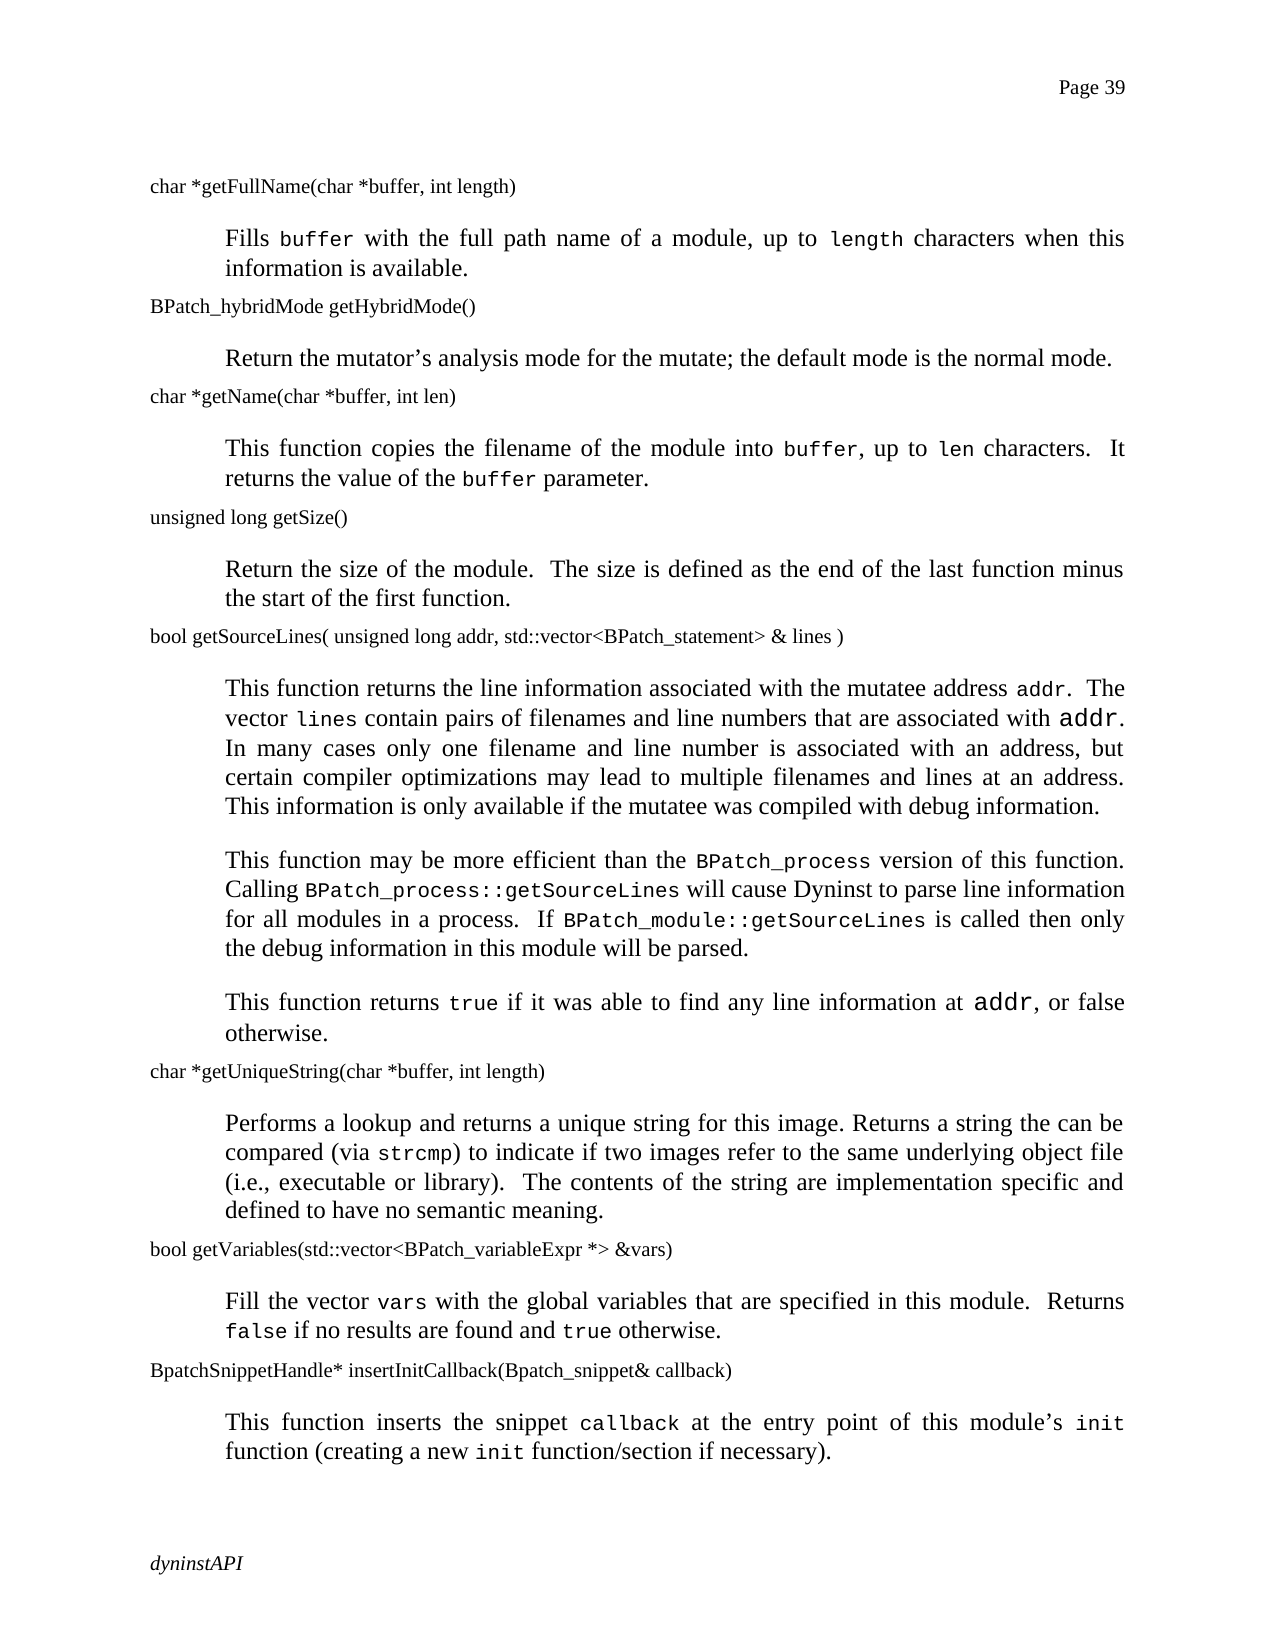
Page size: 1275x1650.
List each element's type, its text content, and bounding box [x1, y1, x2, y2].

list This function inserts the snippet callback at the entry point of this module’s init function (creating a new init function/section if necessary). [225, 1407, 1125, 1466]
text BpatchSnippetHandle* insertInitCallback(Bpatch_snippet& callback) [150, 1357, 1125, 1382]
list This function copies the filename of the module into buffer, up to len characters. It returns the value of the buffer parameter. [225, 433, 1125, 492]
text BPatch_hybridMode getHybridMode() [150, 294, 1125, 318]
list This function returns true if it was able to find any line information at addr, or false otherwise. [225, 987, 1125, 1047]
list Return the size of the module. The size is defined as the end of the last function minus the start of the first function. [225, 554, 1125, 612]
list Fills buffer with the full path name of a module, up to length characters when this information is available. [225, 223, 1125, 281]
list Fill the vector vars with the global variables that are specified in this module. Returns false if no results are found and true otherwise. [225, 1286, 1125, 1345]
list This function may be more efficient than the BPatch_process version of this function. Calling BPatch_process::getSourceLines will cause Dyninst to parse line information for all modules in a process. If BPatch_module::getSourceLines is called then only the debug information in this module will be parsed. [225, 845, 1125, 962]
text bool getSourceLines( unsigned long addr, std::vector<BPatch_statement> & lines ) [150, 624, 1125, 648]
text unsigned long getSize() [150, 505, 1125, 529]
text char *getName(char *buffer, int len) [150, 384, 1125, 408]
list Performs a lookup and returns a unique string for this image. Returns a string the can be compared (via strcmp) to indicate if two images refer to the same underlying object file (i.e., executable or library). The contents of the string are implementation specific and defined to have no semantic meaning. [225, 1108, 1125, 1224]
text bool getVariables(std::vector<BPatch_variableExpr *> &vars) [150, 1237, 1125, 1261]
list This function returns the line information associated with the mutatee address addr. The vector lines contain pairs of filenames and line numbers that are associated with addr. In many cases only one filename and line number is associated with an address, but certain compiler optimizations may lead to multiple filenames and lines at an address. This information is only available if the mutatee was compiled with debug information. [225, 673, 1125, 820]
list Return the mutator’s analysis mode for the mutate; the default mode is the normal mode. [225, 343, 1125, 372]
text char *getUniqueString(char *buffer, int length) [150, 1059, 1125, 1083]
text char *getFullName(char *buffer, int length) [150, 174, 1125, 198]
